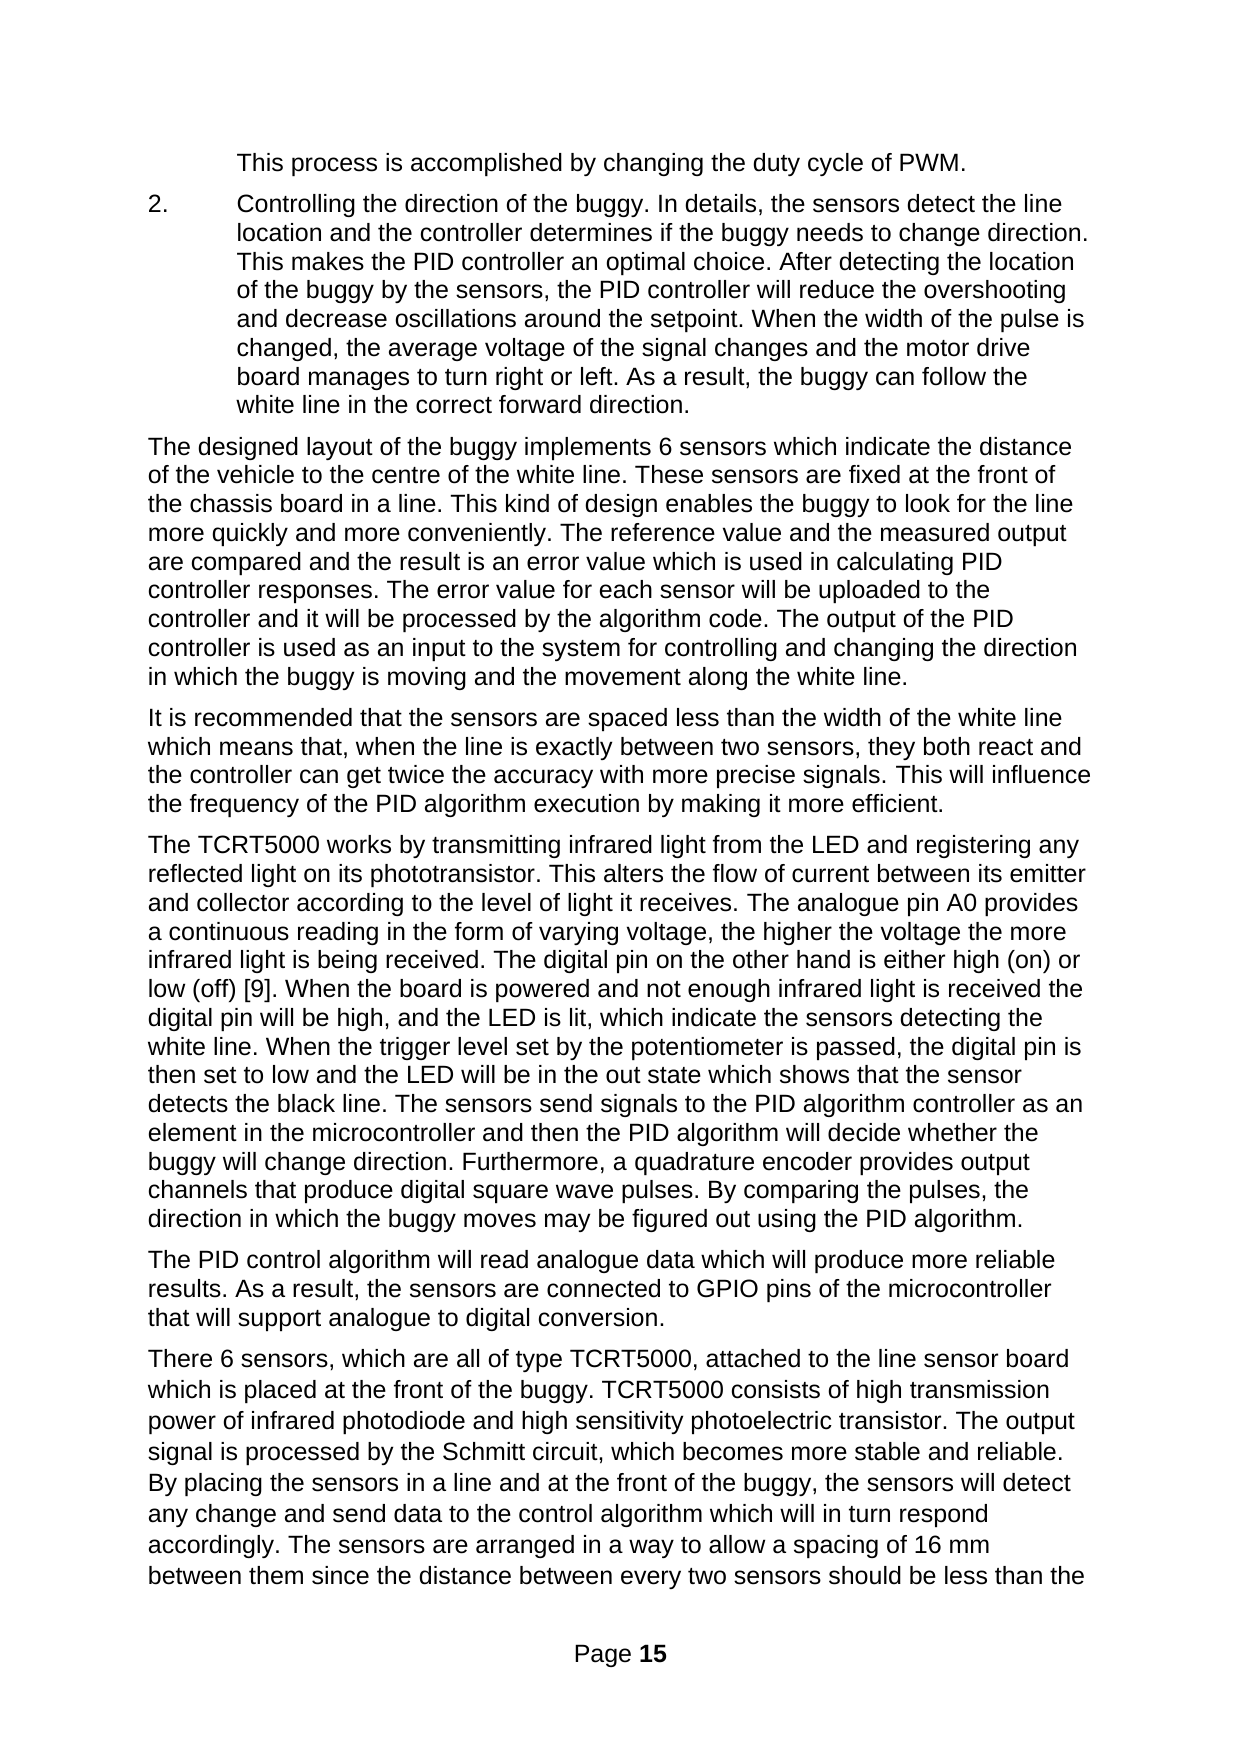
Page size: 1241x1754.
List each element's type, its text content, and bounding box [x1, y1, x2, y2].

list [148, 148, 1092, 176]
list Controlling the direction of the buggy. In details, the sensors detect the line location and the controller determines if the buggy needs to change direction. This makes the PID controller an optimal choice. After detecting the location of the buggy by the sensors, the PID controller will reduce the overshooting and decrease oscillations around the setpoint. When the width of the pulse is changed, the average voltage of the signal changes and the motor drive board manages to turn right or left. As a result, the buggy can follow the white line in the correct forward direction. [148, 189, 1092, 419]
text The designed layout of the buggy implements 6 sensors which indicate the distance of the vehicle to the centre of the white line. These sensors are fixed at the front of the chassis board in a line. This kind of design enables the buggy to look for the line more quickly and more conveniently. The reference value and the measured output are compared and the result is an error value which is used in calculating PID controller responses. The error value for each sensor will be uploaded to the controller and it will be processed by the algorithm code. The output of the PID controller is used as an input to the system for controlling and changing the direction in which the buggy is moving and the movement along the white line. [148, 431, 1092, 690]
text The TCRT5000 works by transmitting infrared light from the LED and registering any reflected light on its phototransistor. This alters the flow of current between its emitter and collector according to the level of light it receives. The analogue pin A0 provides a continuous reading in the form of varying voltage, the higher the voltage the more infrared light is being received. The digital pin on the other hand is either high (on) or low (off) [9]. When the board is powered and not enough infrared light is received the digital pin will be high, and the LED is lit, which indicate the sensors detecting the white line. When the trigger level set by the potentiometer is passed, the digital pin is then set to low and the LED will be in the out state which shows that the sensor detects the black line. The sensors send signals to the PID algorithm controller as an element in the microcontroller and then the PID algorithm will decide whether the buggy will change direction. Furthermore, a quadrature encoder provides output channels that produce digital square wave pulses. By comparing the pulses, the direction in which the buggy moves may be figured out using the PID algorithm. [148, 830, 1092, 1233]
text The PID control algorithm will read analogue data which will produce more reliable results. As a result, the sensors are connected to GPIO pins of the microcontroller that will support analogue to digital conversion. [148, 1245, 1092, 1331]
text It is recommended that the sensors are spaced less than the width of the white line which means that, when the line is exactly between two sensors, they both react and the controller can get twice the accuracy with more precise signals. This will influence the frequency of the PID algorithm execution by making it more efficient. [148, 703, 1092, 818]
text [148, 1344, 1092, 1590]
